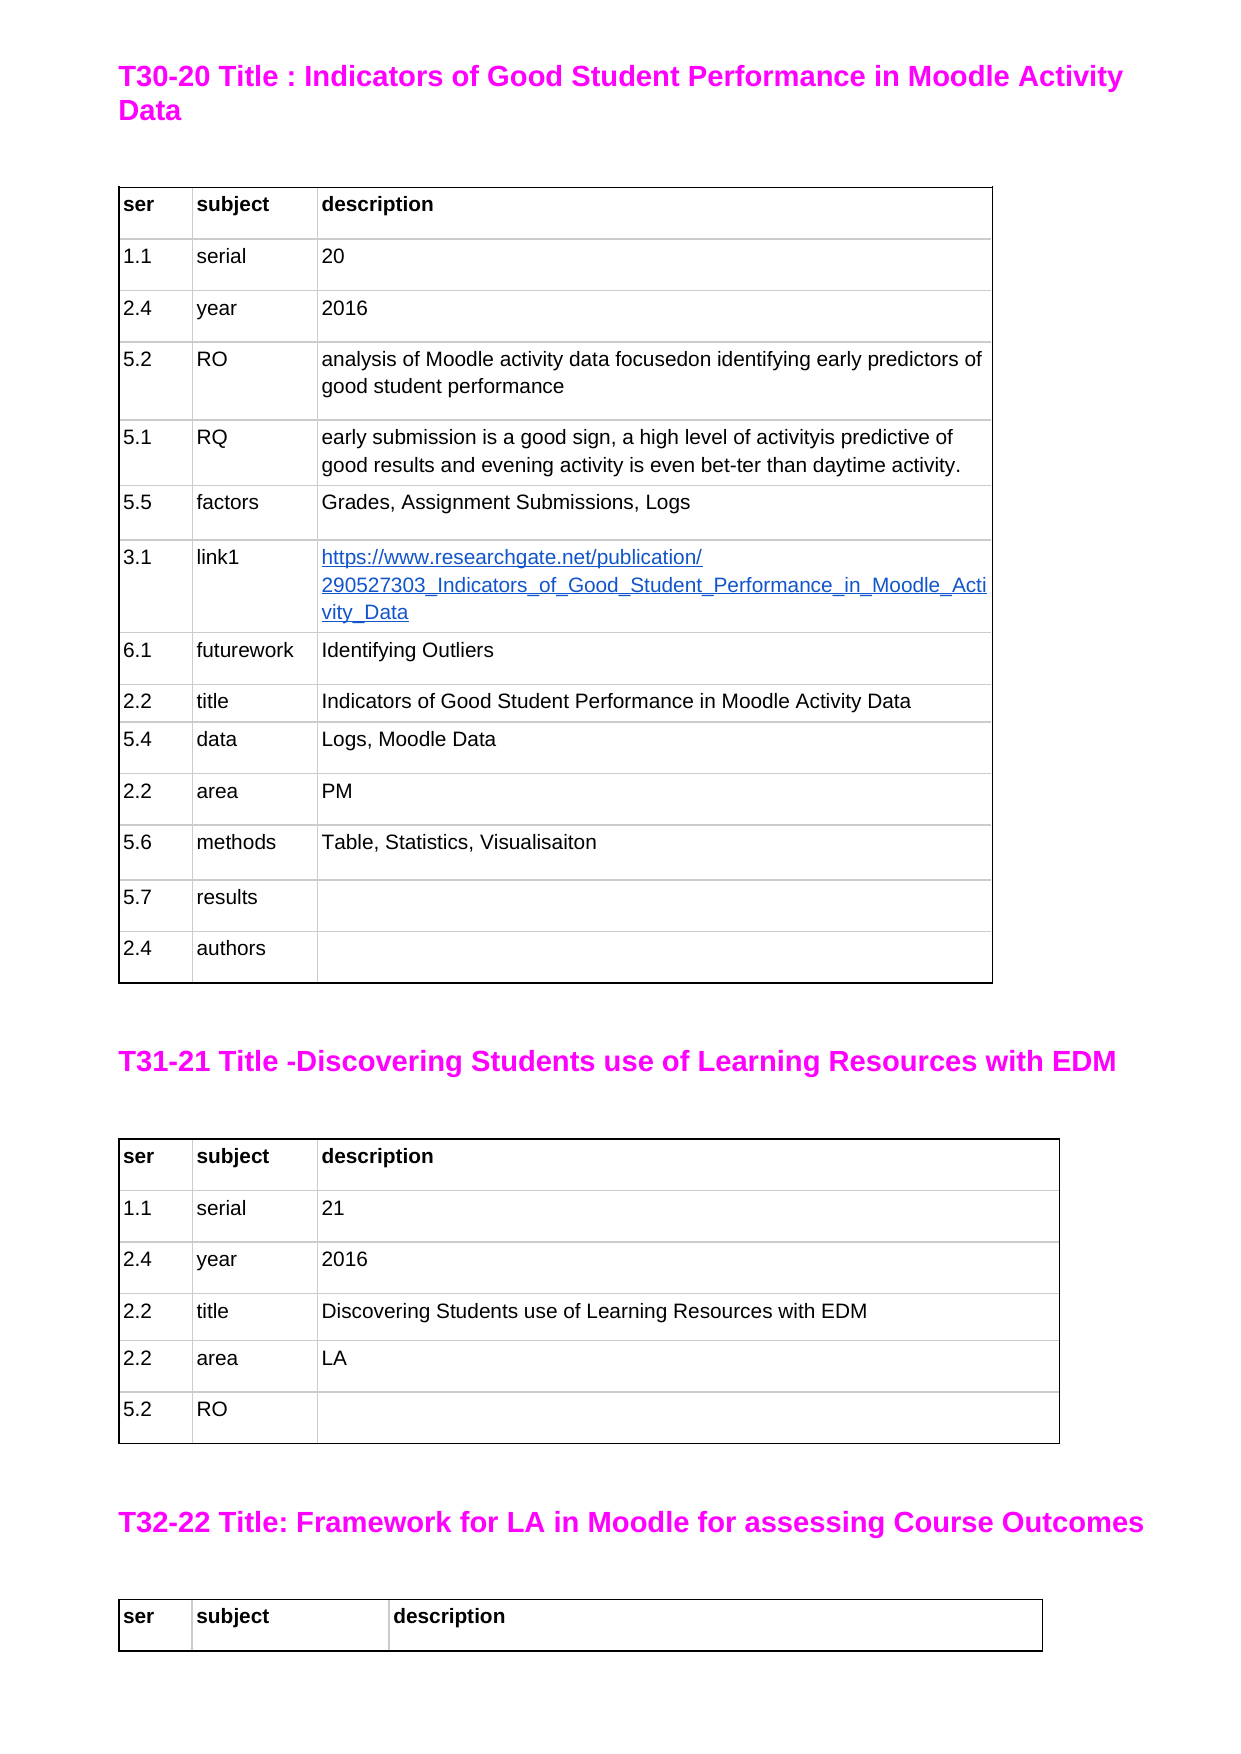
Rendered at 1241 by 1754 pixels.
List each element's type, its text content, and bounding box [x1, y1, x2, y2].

table_cell 5.7 [120, 881, 192, 931]
table_header subject [193, 1600, 388, 1650]
table_cell area [193, 774, 317, 824]
subtitle T31-21 Title -Discovering Students use of Learning Resources with EDM [118, 1044, 1181, 1078]
table_cell RQ [193, 421, 317, 484]
table_cell 2.2 [120, 685, 192, 721]
table_cell futurework [193, 633, 317, 683]
table_cell Grades, Assignment Submissions, Logs [318, 485, 992, 539]
table_cell 2016 [318, 290, 992, 341]
table_cell RO [193, 343, 317, 419]
table_cell [318, 931, 992, 982]
table_cell area [193, 1341, 317, 1391]
table_header ser [120, 1600, 191, 1650]
table_header ser [120, 1140, 192, 1189]
table_cell Logs, Moodle Data [318, 721, 992, 773]
table_cell link1 [193, 541, 317, 632]
table_cell 2.2 [120, 1294, 192, 1339]
table_cell 2.4 [120, 1243, 192, 1293]
table_cell 5.1 [120, 421, 192, 484]
table_header description [390, 1600, 1042, 1650]
table_cell factors [193, 486, 317, 539]
table_cell 6.1 [120, 633, 192, 683]
table_cell 1.1 [120, 1191, 192, 1241]
table_cell 3.1 [120, 541, 192, 632]
table_cell Discovering Students use of Learning Resources with EDM [318, 1294, 1059, 1339]
table_cell year [193, 291, 317, 341]
table_cell year [193, 1243, 317, 1293]
table_cell 5.2 [120, 343, 192, 419]
table_cell Indicators of Good Student Performance in Moodle Activity Data [318, 684, 992, 721]
table_cell title [193, 685, 317, 721]
table_cell 1.1 [120, 240, 192, 289]
table_cell 5.5 [120, 486, 192, 539]
table_cell analysis of Moodle activity data focusedon identifying early predictors of good student performance [318, 341, 992, 419]
table_header ser [120, 188, 192, 238]
table_cell 5.2 [120, 1393, 192, 1443]
table_header subject [193, 1140, 317, 1189]
table_cell [318, 879, 992, 931]
table_cell 2.2 [120, 1341, 192, 1391]
table_cell 5.4 [120, 723, 192, 773]
table_cell authors [193, 932, 317, 982]
table_header description [318, 1140, 1059, 1189]
table_cell 2016 [318, 1243, 1059, 1293]
table_cell methods [193, 826, 317, 879]
table_cell early submission is a good sign, a high level of activityis predictive of good results and evening activity is even bet-ter than daytime activity. [318, 419, 992, 484]
table_cell 21 [318, 1191, 1059, 1241]
table_cell 20 [318, 238, 992, 289]
table_cell [318, 1393, 1059, 1443]
table_cell 2.4 [120, 932, 192, 982]
table_cell serial [193, 240, 317, 289]
table_cell 2.2 [120, 774, 192, 824]
table_cell 5.6 [120, 826, 192, 879]
table_header description [318, 188, 992, 238]
table_cell serial [193, 1191, 317, 1241]
table_header subject [193, 188, 317, 238]
subtitle T30-20 Title : Indicators of Good Student Performance in Moodle Activity Data [118, 59, 1181, 126]
table_cell PM [318, 773, 992, 824]
table_cell https://www.researchgate.net/publication/290527303_Indicators_of_Good_Student_Performance_in_Moodle_Activity_Data [318, 539, 992, 632]
table_cell results [193, 881, 317, 931]
table_cell data [193, 723, 317, 773]
table_cell RO [193, 1393, 317, 1443]
table_cell LA [318, 1341, 1059, 1391]
subtitle T32-22 Title: Framework for LA in Moodle for assessing Course Outcomes [118, 1505, 1181, 1538]
table_cell Table, Statistics, Visualisaiton [318, 824, 992, 879]
table_cell title [193, 1294, 317, 1339]
table_cell Identifying Outliers [318, 632, 992, 683]
table_cell 2.4 [120, 291, 192, 341]
